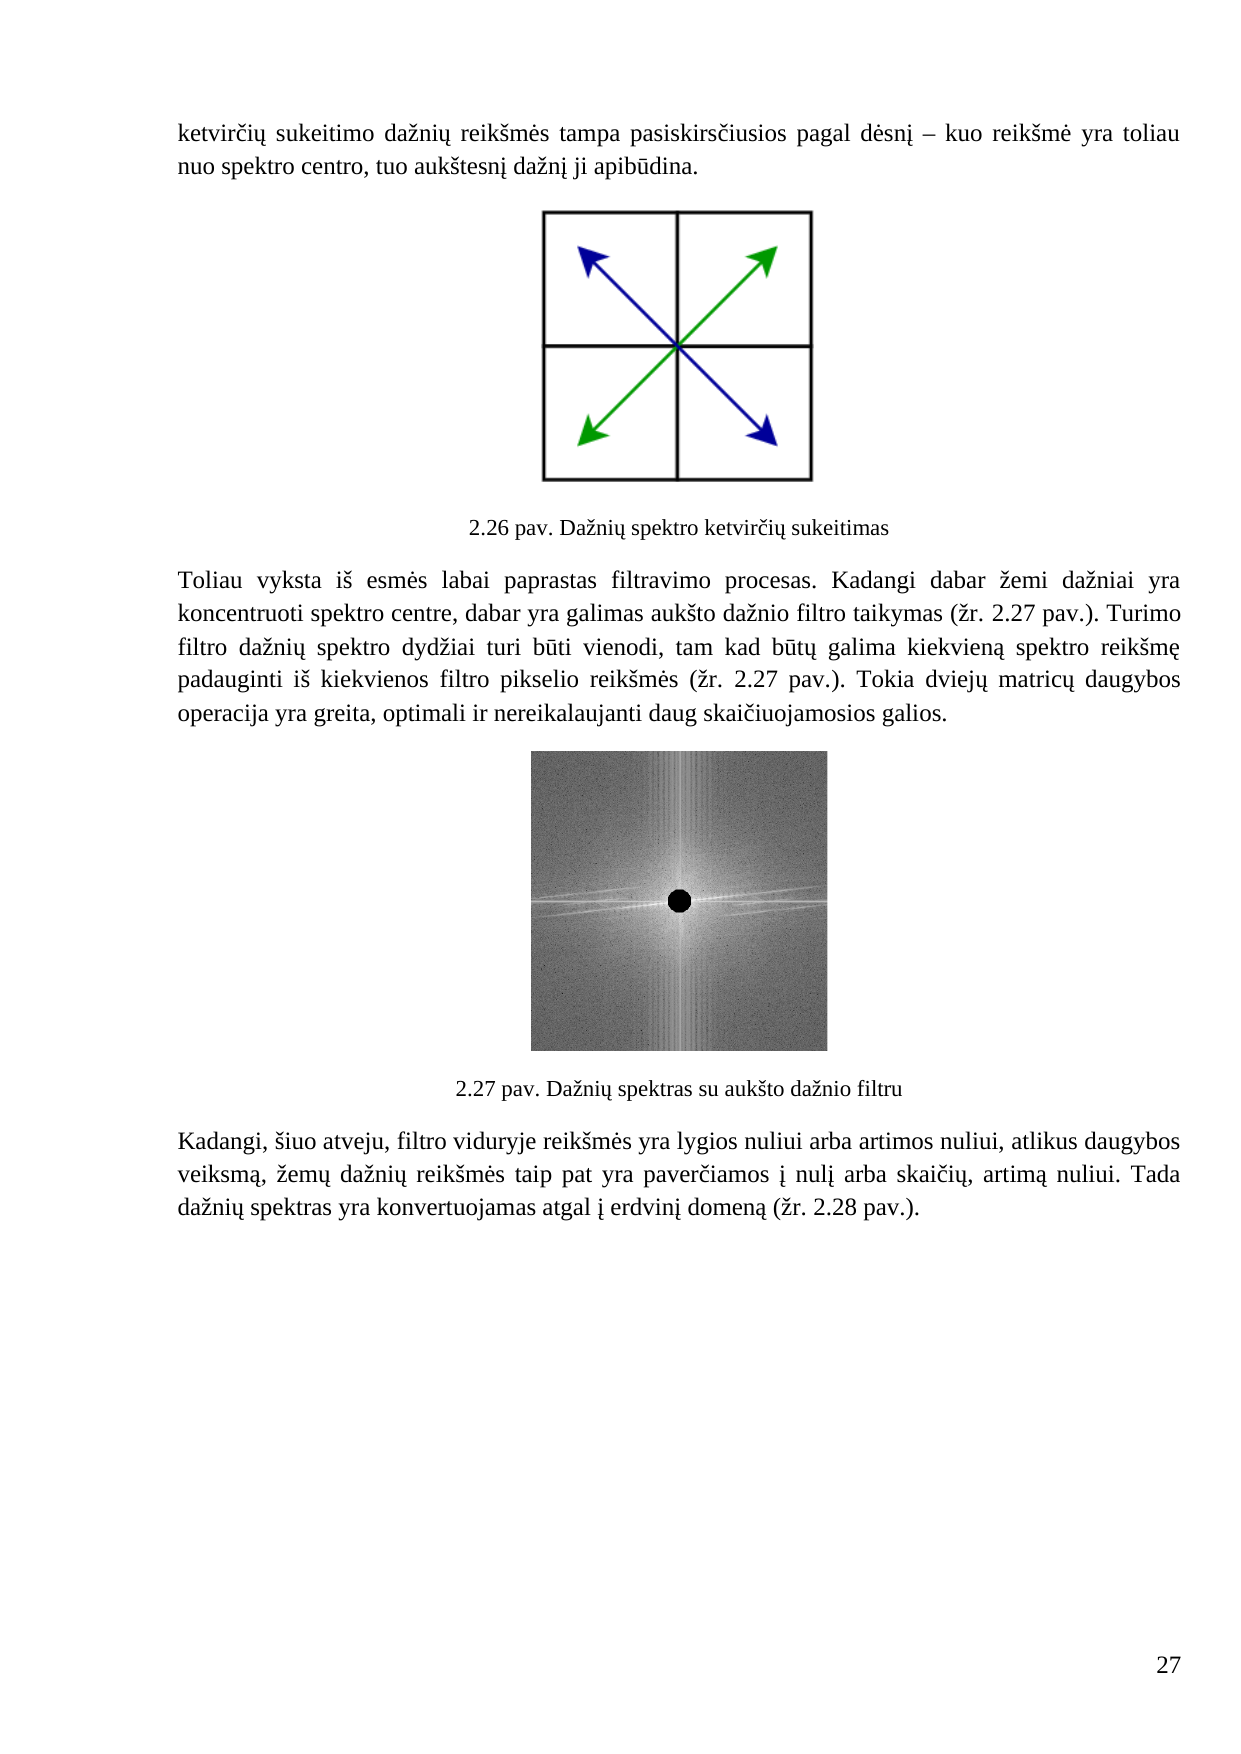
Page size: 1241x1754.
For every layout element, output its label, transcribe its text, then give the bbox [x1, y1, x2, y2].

picture [531, 751, 828, 1051]
picture [537, 205, 822, 490]
